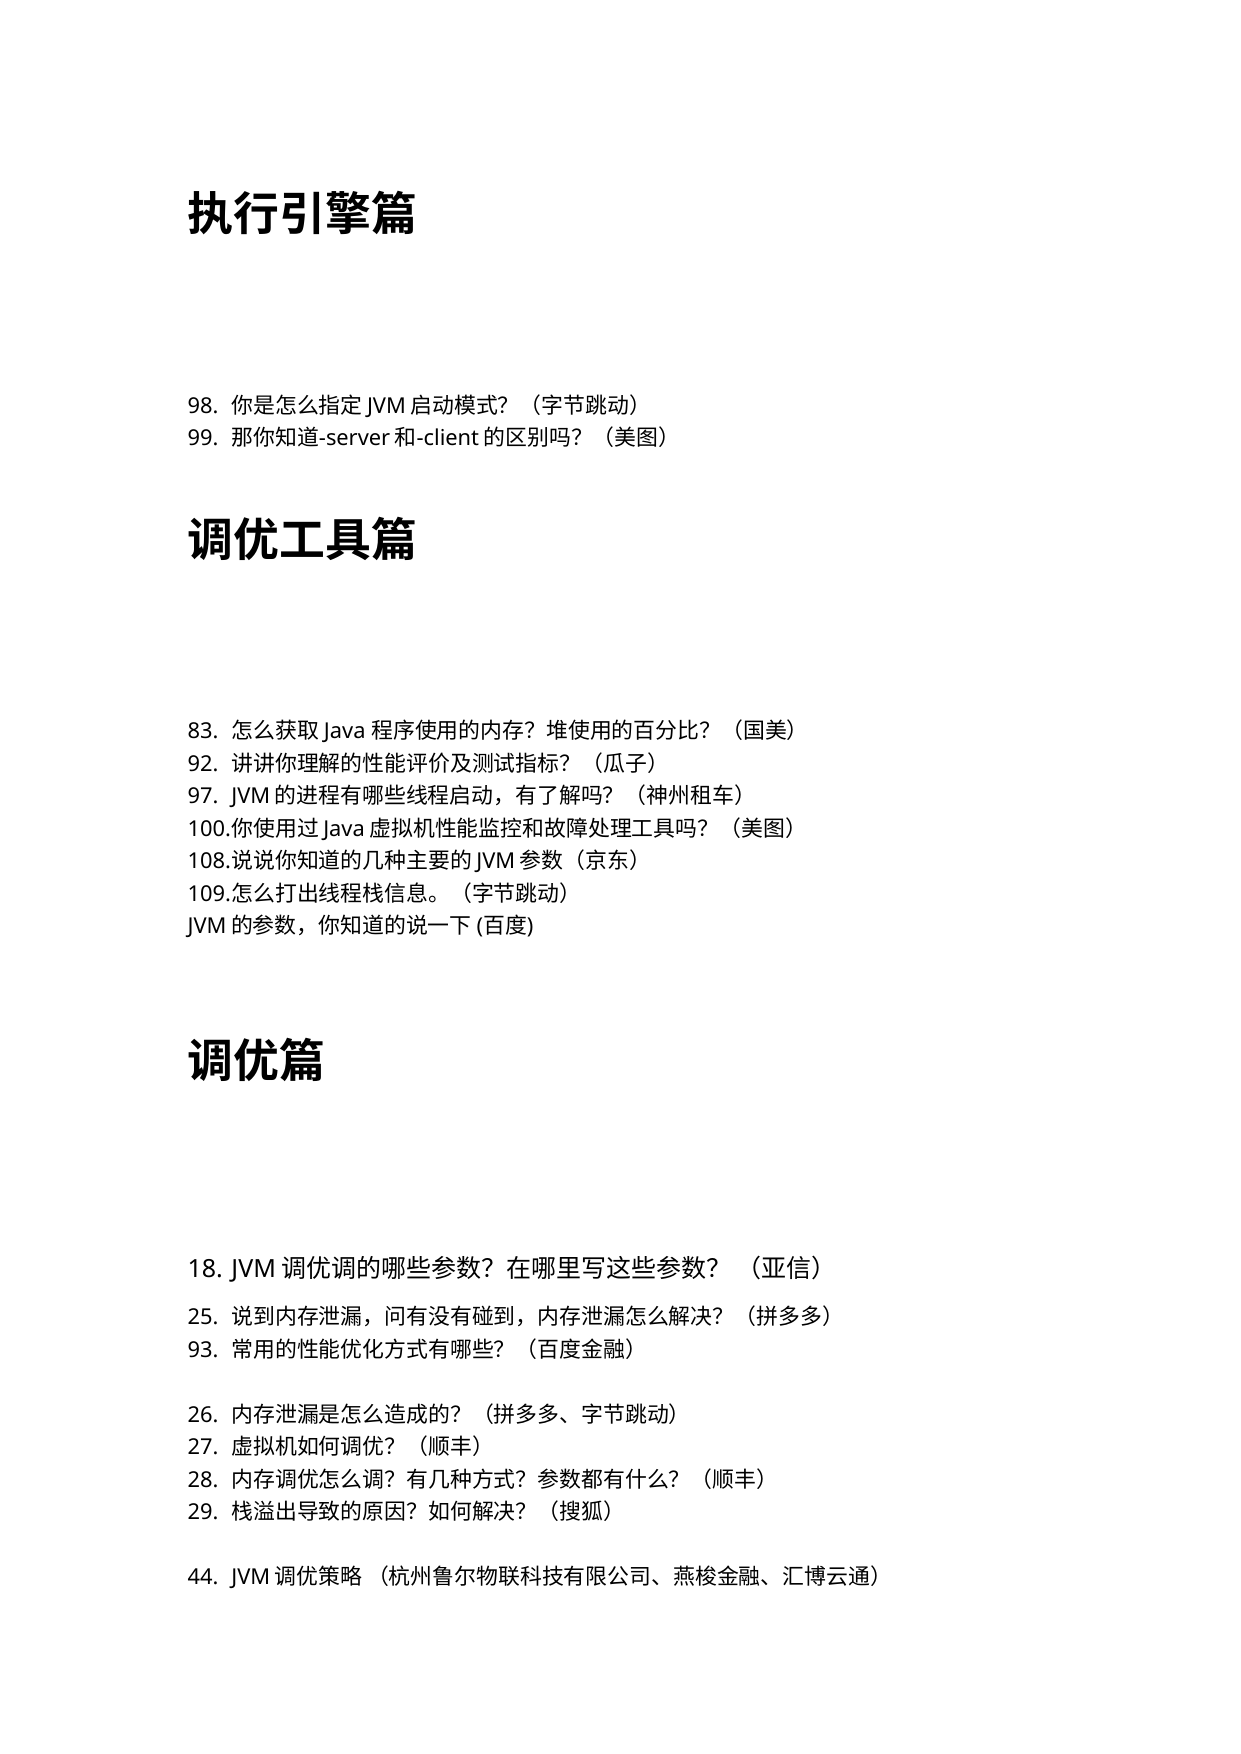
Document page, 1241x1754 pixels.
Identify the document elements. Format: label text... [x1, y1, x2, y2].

text 25. 说到内存泄漏，问有没有碰到，内存泄漏怎么解决？（拼多多） [187, 1299, 1053, 1332]
text 97. JVM的进程有哪些线程启动，有了解吗？（神州租车） [187, 778, 1053, 811]
text 18. JVM调优调的哪些参数？在哪里写这些参数？ （亚信） [187, 1234, 1053, 1299]
text JVM的参数，你知道的说一下 (百度) [187, 908, 1053, 941]
text 92. 讲讲你理解的性能评价及测试指标？（瓜子） [187, 746, 1053, 778]
subtitle 执行引擎篇 [187, 162, 1053, 259]
text 27. 虚拟机如何调优？（顺丰） [187, 1429, 1053, 1462]
subtitle 调优工具篇 [187, 488, 1053, 585]
text 28. 内存调优怎么调？有几种方式？参数都有什么？（顺丰） [187, 1462, 1053, 1494]
text 108. 说说你知道的几种主要的JVM参数（京东） [187, 843, 1053, 876]
text 44. JVM调优策略 （杭州鲁尔物联科技有限公司、燕梭金融、汇博云通） [187, 1559, 1053, 1592]
text 93. 常用的性能优化方式有哪些？（百度金融） [187, 1332, 1053, 1364]
text 100. 你使用过Java虚拟机性能监控和故障处理工具吗？（美图） [187, 811, 1053, 843]
text 83. 怎么获取 Java 程序使用的内存？堆使用的百分比？（国美） [187, 713, 1053, 746]
text 26. 内存泄漏是怎么造成的？（拼多多、字节跳动） [187, 1397, 1053, 1429]
text 29. 栈溢出导致的原因？如何解决？（搜狐） [187, 1494, 1053, 1527]
subtitle 调优篇 [187, 1009, 1053, 1106]
text 98. 你是怎么指定JVM启动模式？（字节跳动） [187, 387, 1053, 420]
text 99. 那你知道-server和-client的区别吗？（美图） [187, 420, 1053, 452]
text 109. 怎么打出线程栈信息。（字节跳动） [187, 876, 1053, 908]
